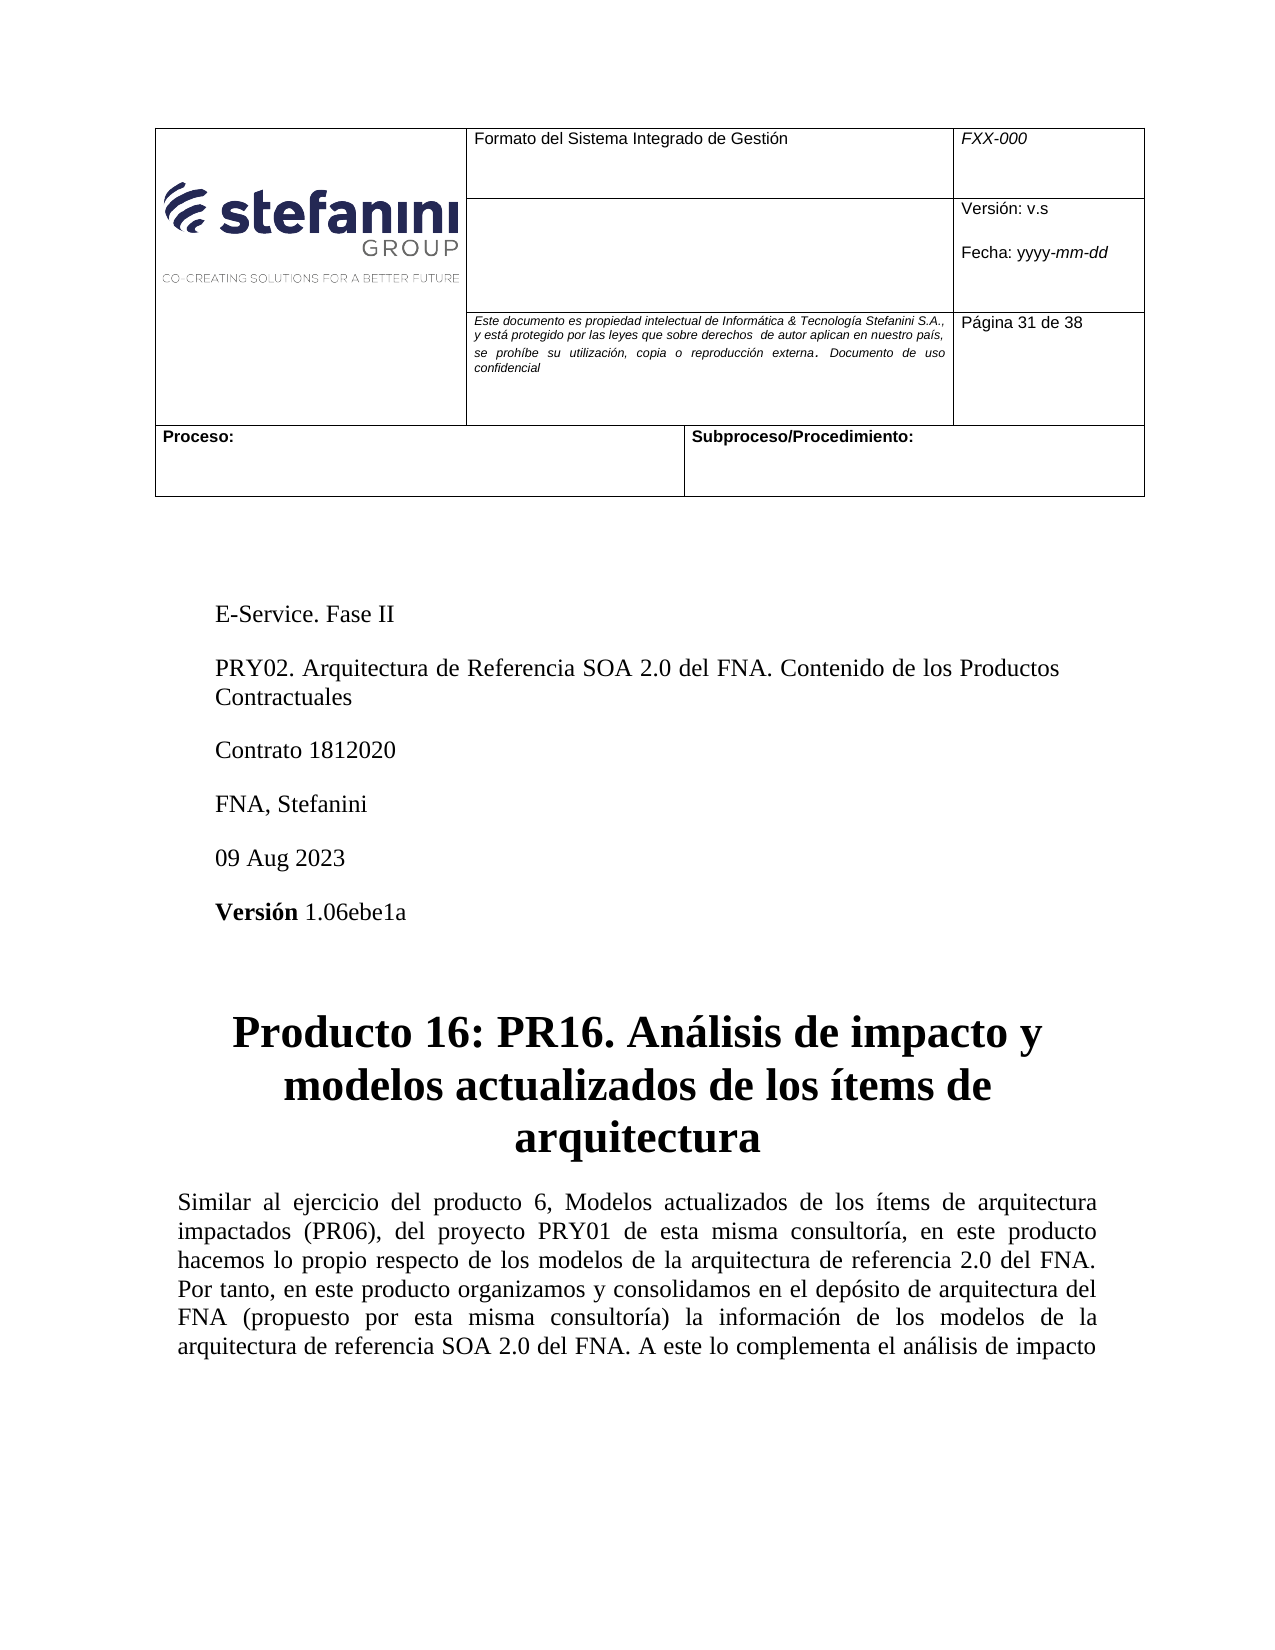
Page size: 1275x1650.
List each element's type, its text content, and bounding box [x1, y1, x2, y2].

text Similar al ejercicio del producto 6, Modelos actualizados de los ítems de arquitectura impactados (PR06), del proyecto PRY01 de esta misma consultoría, en este producto hacemos lo propio respecto de los modelos de la arquitectura de referencia 2.0 del FNA. Por tanto, en este producto organizamos y consolidamos en el depósito de arquitectura del FNA (propuesto por esta misma consultoría) la información de los modelos de la arquitectura de referencia SOA 2.0 del FNA. A este lo complementa el análisis de impacto inicial que trate sobre las implicaciones de la adopción de los cambios funcionales y tecnológicos enunciados por esta arquitectura camino a ser el mapa de viaje de la transformación de las capacidades de negocio y de arquitectura del FNA (ver Producto 11 de este proyecto). [177, 1187, 1098, 1360]
text Versión 1.06ebe1a [215, 897, 1060, 926]
subtitle Producto 16: PR16. Análisis de impacto y modelos actualizados de los ítems de arquitectura [177, 1004, 1098, 1162]
text E-Service. Fase II [215, 599, 1060, 628]
picture [162, 182, 460, 286]
text Contrato 1812020 [215, 736, 1060, 764]
text PRY02. Arquitectura de Referencia SOA 2.0 del FNA. Contenido de los Productos Contractuales [215, 653, 1060, 711]
text FNA, Stefanini [215, 789, 1060, 818]
text 09 Aug 2023 [215, 843, 1060, 872]
